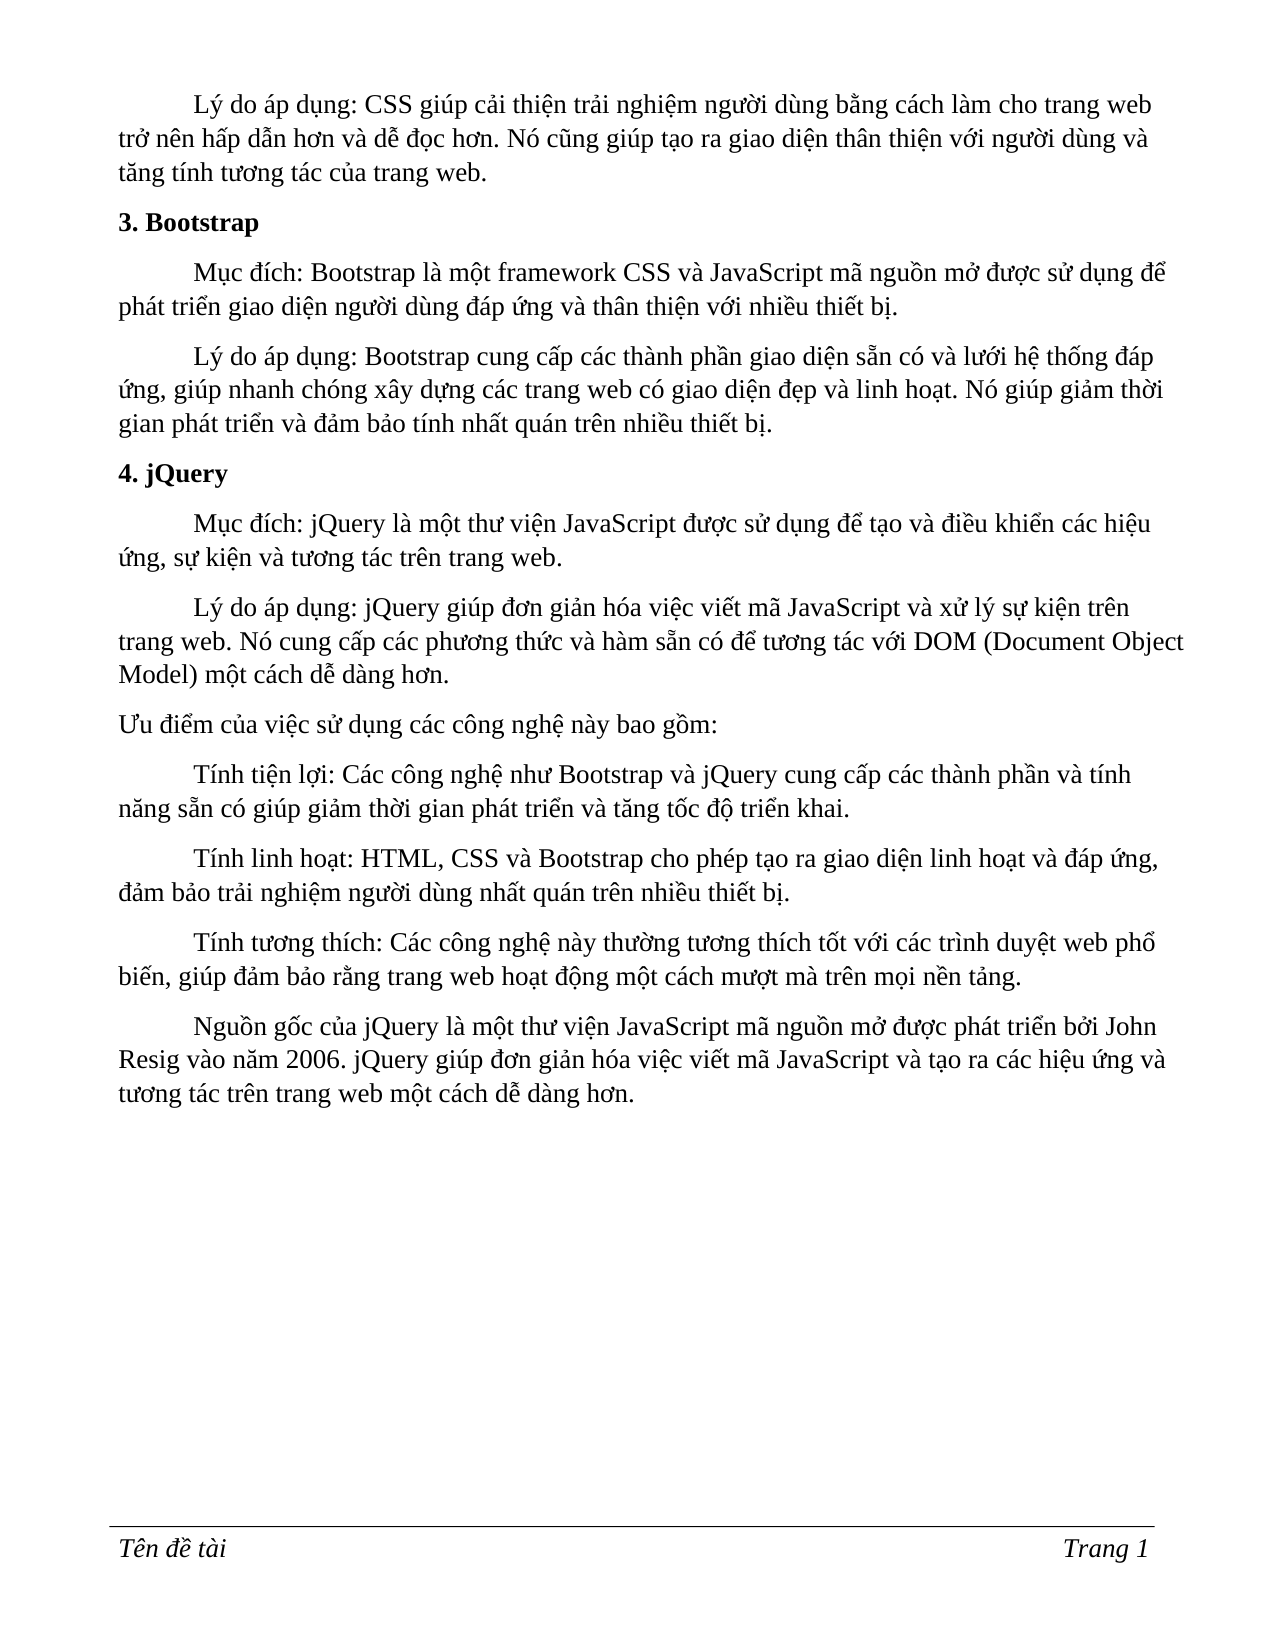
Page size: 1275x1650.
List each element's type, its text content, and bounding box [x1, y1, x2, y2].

text Nguồn gốc của jQuery là một thư viện JavaScript mã nguồn mở được phát triển bởi John Resig vào năm 2006. jQuery giúp đơn giản hóa việc viết mã JavaScript và tạo ra các hiệu ứng và tương tác trên trang web một cách dễ dàng hơn. [118, 1010, 1186, 1108]
text 3. Bootstrap [118, 206, 1186, 237]
text Lý do áp dụng: jQuery giúp đơn giản hóa việc viết mã JavaScript và xử lý sự kiện trên trang web. Nó cung cấp các phương thức và hàm sẵn có để tương tác với DOM (Document Object Model) một cách dễ dàng hơn. [118, 591, 1186, 689]
text Tính tiện lợi: Các công nghệ như Bootstrap và jQuery cung cấp các thành phần và tính năng sẵn có giúp giảm thời gian phát triển và tăng tốc độ triển khai. [118, 759, 1186, 823]
text Mục đích: jQuery là một thư viện JavaScript được sử dụng để tạo và điều khiển các hiệu ứng, sự kiện và tương tác trên trang web. [118, 507, 1186, 572]
text Lý do áp dụng: Bootstrap cung cấp các thành phần giao diện sẵn có và lưới hệ thống đáp ứng, giúp nhanh chóng xây dựng các trang web có giao diện đẹp và linh hoạt. Nó giúp giảm thời gian phát triển và đảm bảo tính nhất quán trên nhiều thiết bị. [118, 340, 1186, 438]
text Tính tương thích: Các công nghệ này thường tương thích tốt với các trình duyệt web phổ biến, giúp đảm bảo rằng trang web hoạt động một cách mượt mà trên mọi nền tảng. [118, 926, 1186, 991]
text Lý do áp dụng: CSS giúp cải thiện trải nghiệm người dùng bằng cách làm cho trang web trở nên hấp dẫn hơn và dễ đọc hơn. Nó cũng giúp tạo ra giao diện thân thiện với người dùng và tăng tính tương tác của trang web. [118, 89, 1186, 187]
text Tính linh hoạt: HTML, CSS và Bootstrap cho phép tạo ra giao diện linh hoạt và đáp ứng, đảm bảo trải nghiệm người dùng nhất quán trên nhiều thiết bị. [118, 842, 1186, 907]
text Ưu điểm của việc sử dụng các công nghệ này bao gồm: [118, 708, 1186, 739]
text 4. jQuery [118, 457, 1186, 488]
text Mục đích: Bootstrap là một framework CSS và JavaScript mã nguồn mở được sử dụng để phát triển giao diện người dùng đáp ứng và thân thiện với nhiều thiết bị. [118, 256, 1186, 321]
